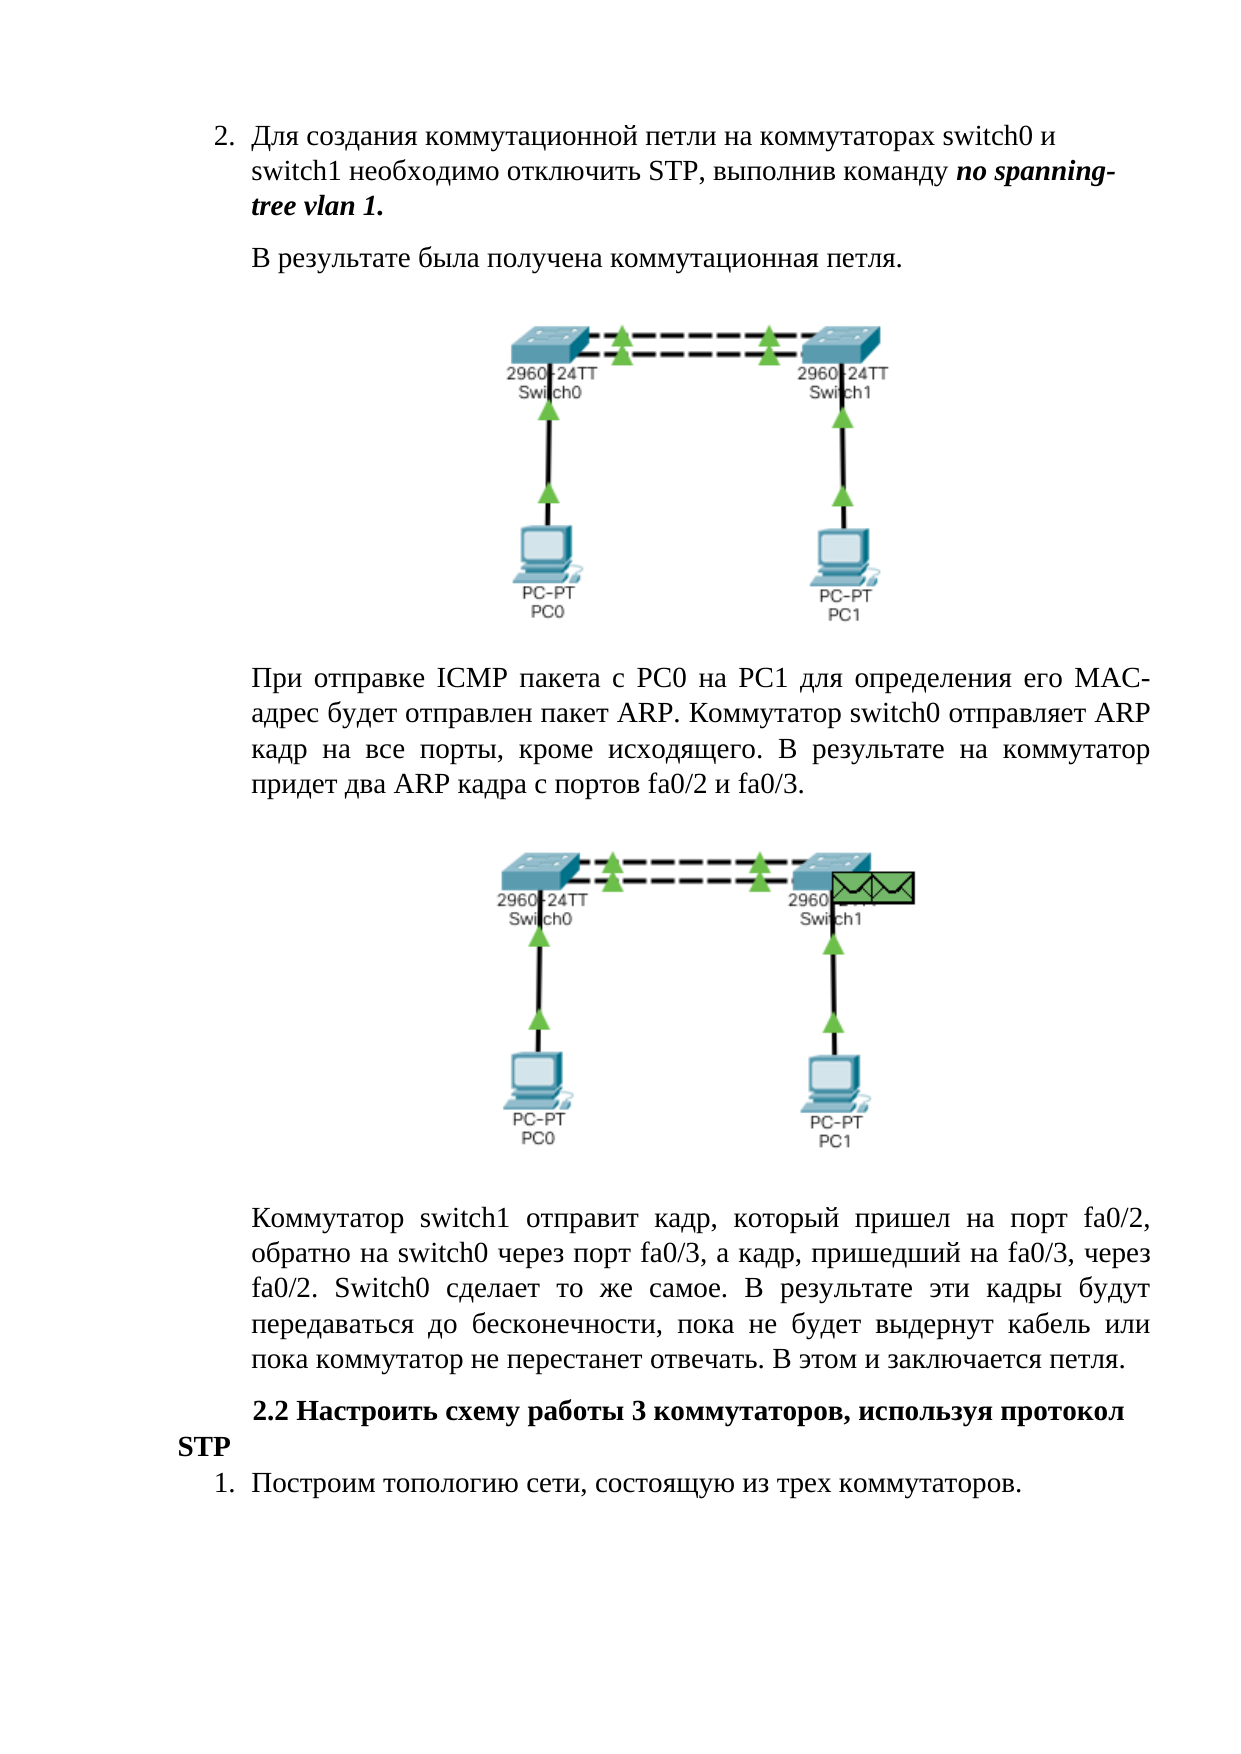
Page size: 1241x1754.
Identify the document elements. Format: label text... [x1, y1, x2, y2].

list Построим топологию сети, состоящую из трех коммутаторов. [213, 1465, 1152, 1499]
picture [488, 292, 915, 643]
list 2.2 Настроить схему работы 3 коммутаторов, используя протокол STP [177, 1393, 1152, 1462]
picture [444, 817, 959, 1182]
list Для создания коммутационной петли на коммутаторах switch0 и switch1 необходимо отключить STP, выполнив команду no spanning-tree vlan 1. [213, 118, 1152, 222]
text В результате была получена коммутационная петля. [251, 240, 1152, 274]
text При отправке ICMP пакета с PC0 на PC1 для определения его MAC-адрес будет отправлен пакет ARP. Коммутатор switch0 отправляет ARP кадр на все порты, кроме исходящего. В результате на коммутатор придет два ARP кадра с портов fa0/2 и fa0/3. [251, 660, 1152, 799]
text Коммутатор switch1 отправит кадр, который пришел на порт fa0/2, обратно на switch0 через порт fa0/3, а кадр, пришедший на fa0/3, через fa0/2. Switch0 сделает то же самое. В результате эти кадры будут передаваться до бесконечности, пока не будет выдернут кабель или пока коммутатор не перестанет отвечать. В этом и заключается петля. [251, 1200, 1152, 1374]
